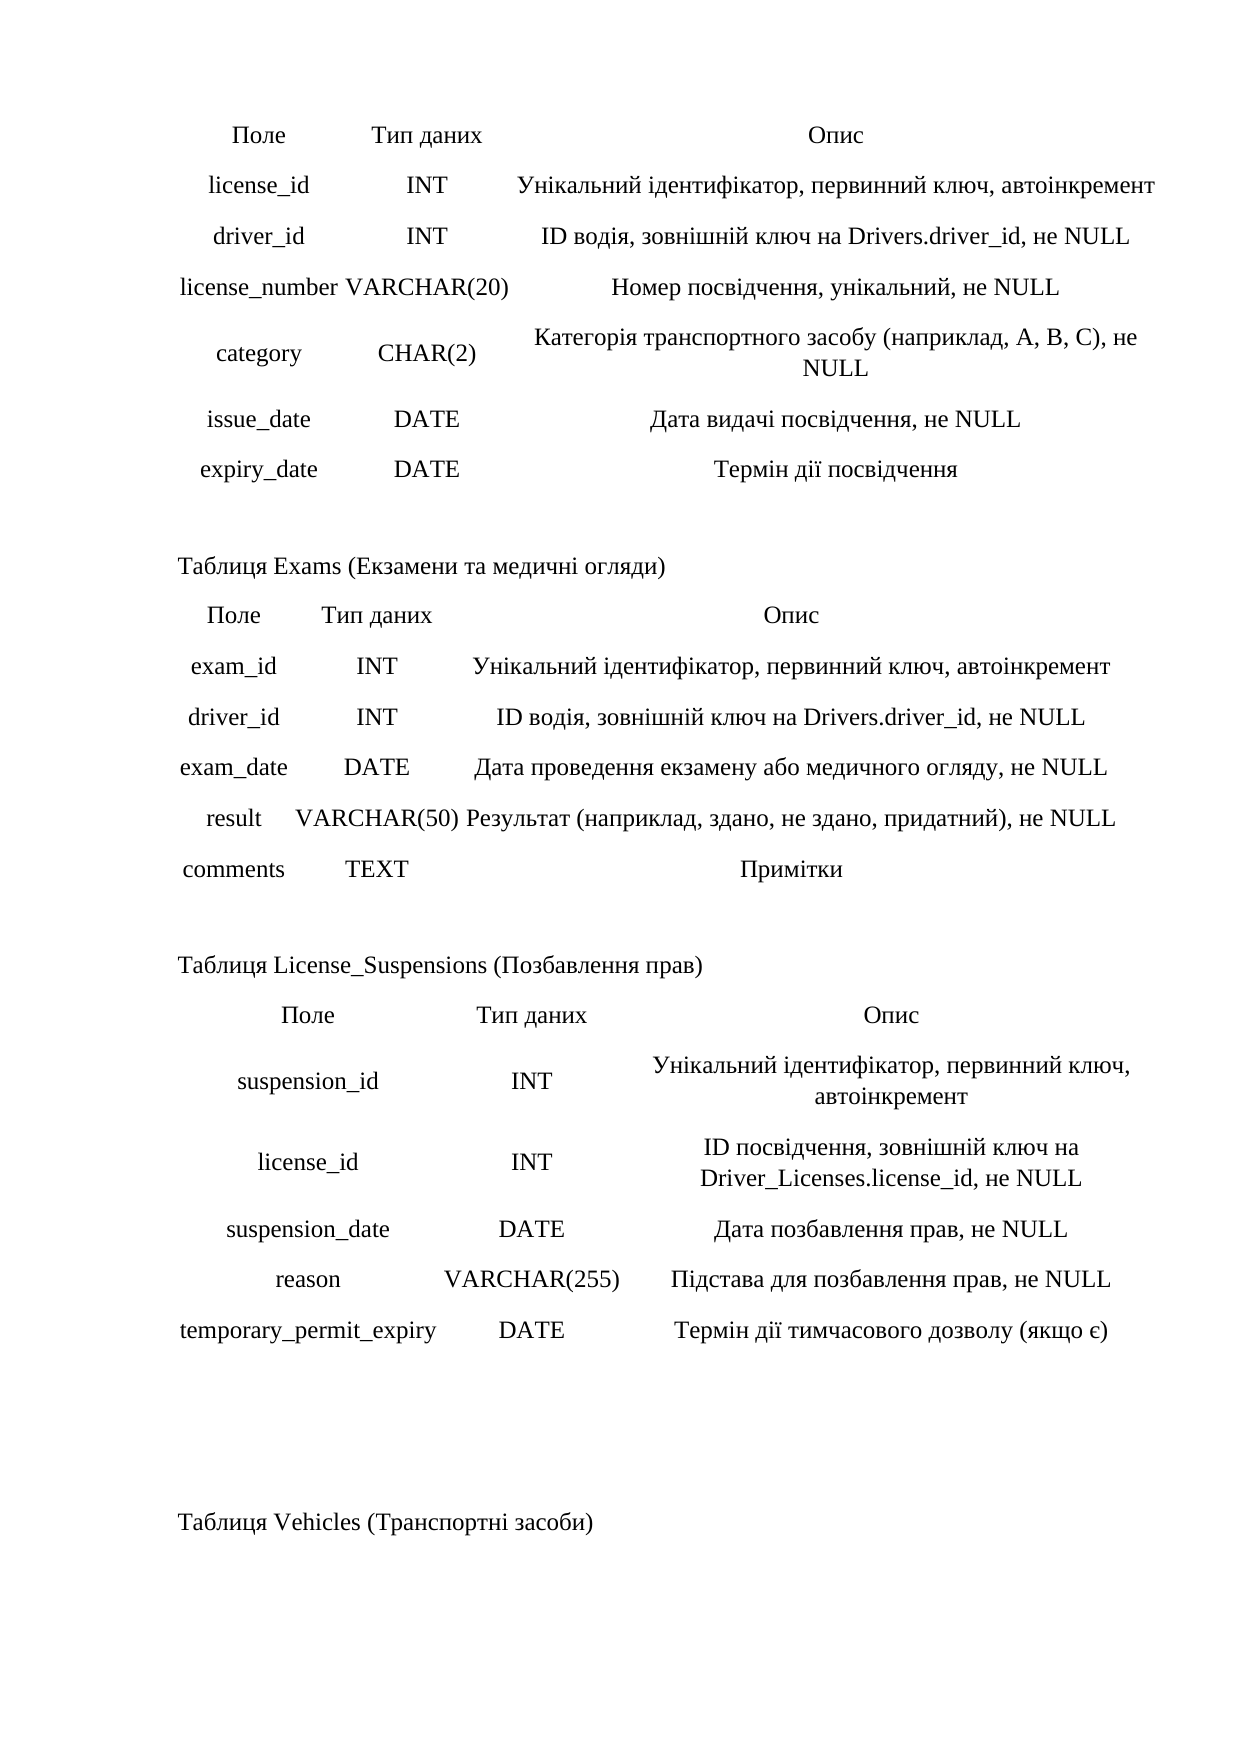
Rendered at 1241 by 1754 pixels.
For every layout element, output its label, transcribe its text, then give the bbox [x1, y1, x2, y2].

table_cell TEXT [292, 852, 462, 903]
table_header Поле [176, 599, 292, 649]
table_header Поле [176, 118, 342, 169]
table_header Тип даних [342, 118, 512, 169]
table_cell exam_date [176, 751, 292, 801]
table_cell result [176, 801, 292, 852]
table_cell ID водія, зовнішній ключ на Drivers.driver_id, не NULL [462, 700, 1121, 751]
text Таблиця Vehicles (Транспортні засоби) [177, 1507, 1152, 1536]
table_cell Дата проведення екзамену або медичного огляду, не NULL [462, 751, 1121, 801]
table_cell temporary_permit_expiry [176, 1313, 440, 1364]
table_cell Унікальний ідентифікатор, первинний ключ, автоінкремент [623, 1049, 1159, 1130]
table_cell suspension_date [176, 1212, 440, 1263]
table_header Опис [462, 599, 1121, 649]
table_cell DATE [292, 751, 462, 801]
table_cell ID водія, зовнішній ключ на Drivers.driver_id, не NULL [512, 219, 1159, 270]
table_cell driver_id [176, 700, 292, 751]
table_cell VARCHAR(20) [342, 270, 512, 321]
table_cell DATE [440, 1313, 623, 1364]
table_header Поле [176, 998, 440, 1049]
table_cell Дата позбавлення прав, не NULL [623, 1212, 1159, 1263]
table_cell license_number [176, 270, 342, 321]
table_cell INT [342, 169, 512, 219]
table_cell Дата видачі посвідчення, не NULL [512, 402, 1159, 453]
table_cell INT [440, 1130, 623, 1212]
table_cell Унікальний ідентифікатор, первинний ключ, автоінкремент [462, 650, 1121, 700]
table_cell DATE [342, 402, 512, 453]
table_cell INT [292, 650, 462, 700]
table_header Тип даних [440, 998, 623, 1049]
table_cell ID посвідчення, зовнішній ключ на Driver_Licenses.license_id, не NULL [623, 1130, 1159, 1212]
table_cell expiry_date [176, 453, 342, 503]
table_cell license_id [176, 1130, 440, 1212]
table_cell reason [176, 1263, 440, 1313]
table_cell Термін дії тимчасового дозволу (якщо є) [623, 1313, 1159, 1364]
table_cell Результат (наприклад, здано, не здано, придатний), не NULL [462, 801, 1121, 852]
table_header Опис [512, 118, 1159, 169]
table_cell DATE [440, 1212, 623, 1263]
table_cell CHAR(2) [342, 321, 512, 402]
table_cell Номер посвідчення, унікальний, не NULL [512, 270, 1159, 321]
table_cell driver_id [176, 219, 342, 270]
table_cell INT [292, 700, 462, 751]
text Таблиця Exams (Екзамени та медичні огляди) [177, 551, 1152, 580]
table_cell Унікальний ідентифікатор, первинний ключ, автоінкремент [512, 169, 1159, 219]
table_cell Підстава для позбавлення прав, не NULL [623, 1263, 1159, 1313]
table_cell INT [342, 219, 512, 270]
table_cell category [176, 321, 342, 402]
table_cell Термін дії посвідчення [512, 453, 1159, 503]
table_header Опис [623, 998, 1159, 1049]
table_cell suspension_id [176, 1049, 440, 1130]
table_cell Примітки [462, 852, 1121, 903]
table_cell VARCHAR(255) [440, 1263, 623, 1313]
table_cell comments [176, 852, 292, 903]
table_cell exam_id [176, 650, 292, 700]
table_cell INT [440, 1049, 623, 1130]
table_cell DATE [342, 453, 512, 503]
text Таблиця License_Suspensions (Позбавлення прав) [177, 950, 1152, 979]
table_cell license_id [176, 169, 342, 219]
table_cell VARCHAR(50) [292, 801, 462, 852]
table_cell issue_date [176, 402, 342, 453]
table_header Тип даних [292, 599, 462, 649]
table_cell Категорія транспортного засобу (наприклад, A, B, C), не NULL [512, 321, 1159, 402]
